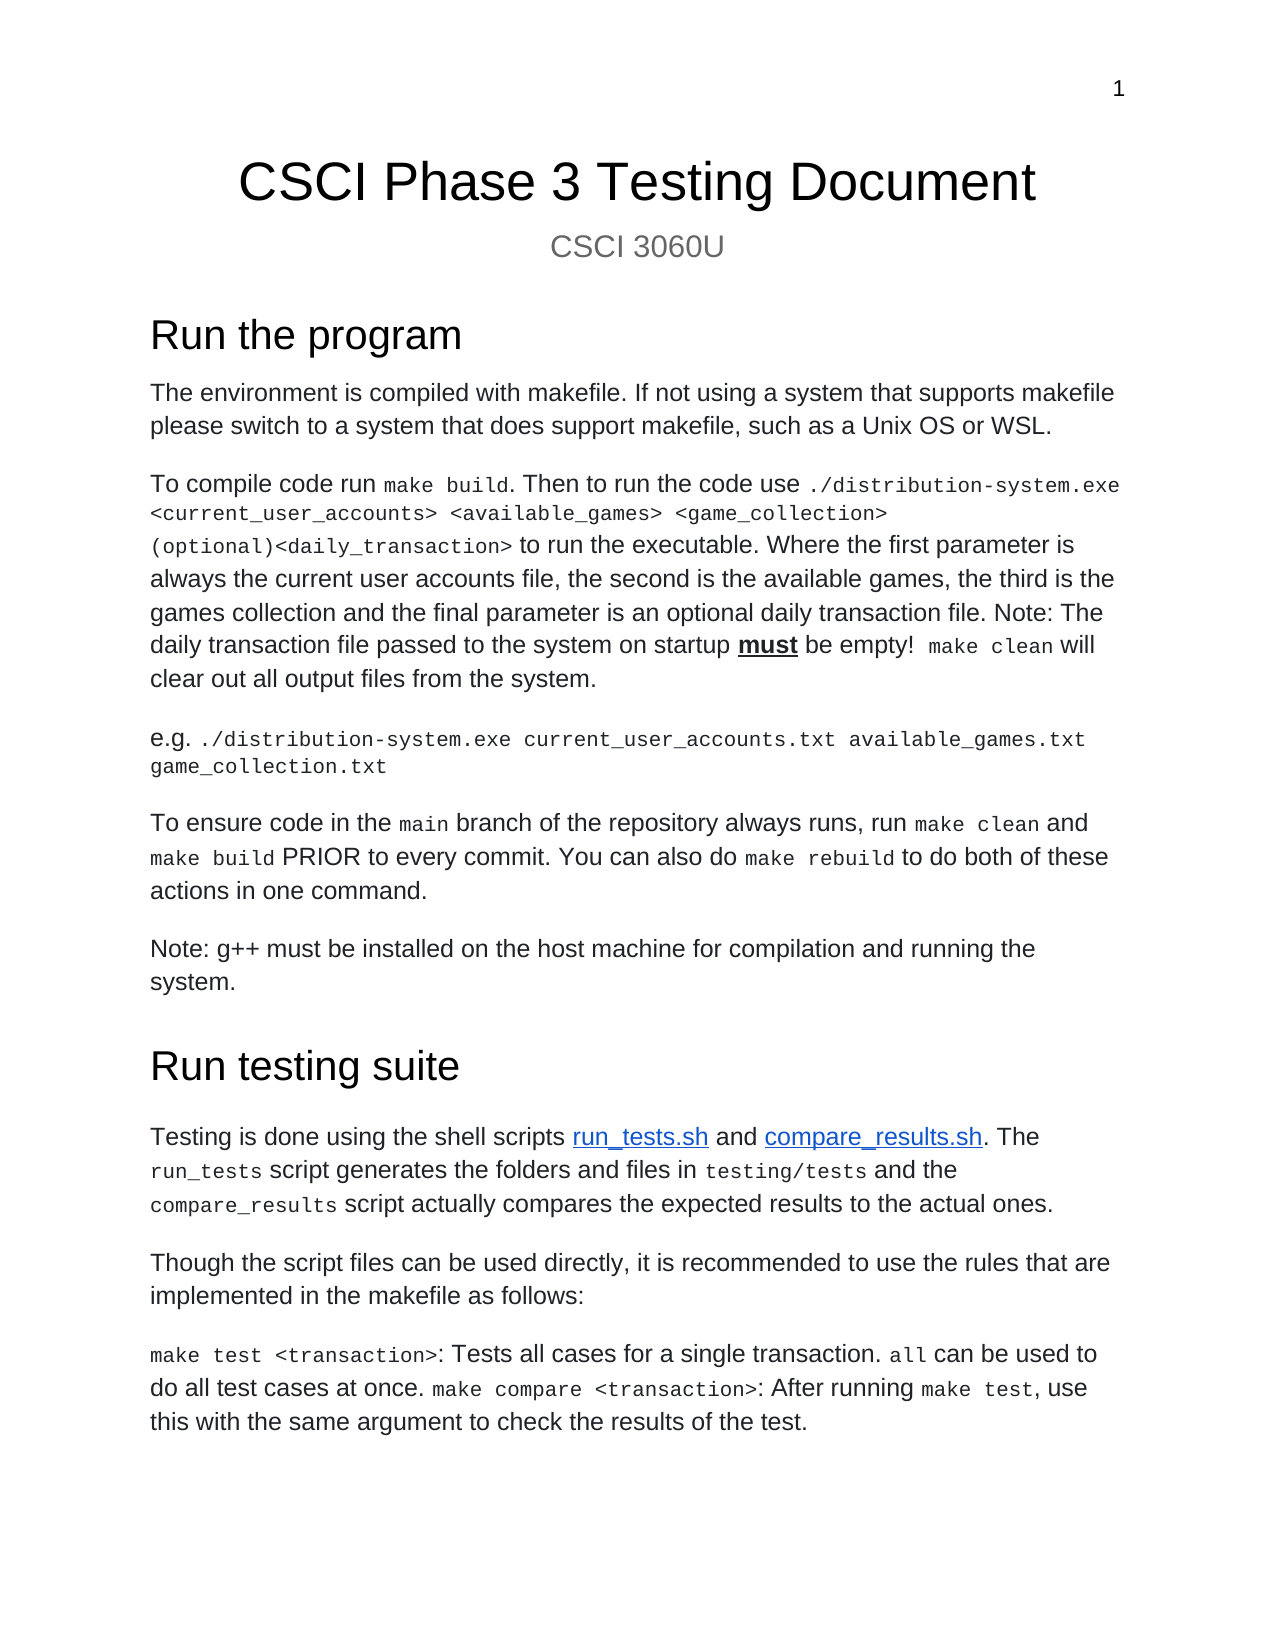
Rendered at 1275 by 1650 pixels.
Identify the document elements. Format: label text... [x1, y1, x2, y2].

text To compile code run make build. Then to run the code use ./distribution-system.exe <current_user_accounts> <available_games> <game_collection> (optional)<daily_transaction> to run the executable. Where the first parameter is always the current user accounts file, the second is the available games, the third is the games collection and the final parameter is an optional daily transaction file. Note: The daily transaction file passed to the system on startup must be empty! make clean will clear out all output files from the system. [150, 469, 1125, 693]
text make test <transaction>: Tests all cases for a single transaction. all can be used to do all test cases at once. make compare <transaction>: After running make test, use this with the same argument to check the results of the test. [150, 1339, 1125, 1435]
subtitle Run the program [150, 311, 1125, 359]
subtitle CSCI 3060U [150, 228, 1125, 264]
text To ensure code in the main branch of the repository always runs, run make clean and make build PRIOR to every commit. You can also do make rebuild to do both of these actions in one command. [150, 808, 1125, 904]
text The environment is compiled with makefile. If not using a system that supports makefile please switch to a system that does support makefile, such as a Unix OS or WSL. [150, 378, 1125, 440]
title CSCI Phase 3 Testing Document [150, 150, 1125, 212]
subtitle Run testing suite [150, 1042, 1125, 1089]
text Though the script files can be used directly, it is recommended to use the rules that are implemented in the makefile as follows: [150, 1248, 1125, 1309]
text e.g. ./distribution-system.exe current_user_accounts.txt available_games.txt game_collection.txt [150, 722, 1125, 779]
text Note: g++ must be installed on the host machine for compilation and running the system. [150, 934, 1125, 996]
text Testing is done using the shell scripts run_tests.sh and compare_results.sh. The run_tests script generates the folders and files in testing/tests and the compare_results script actually compares the expected results to the actual ones. [150, 1122, 1125, 1218]
